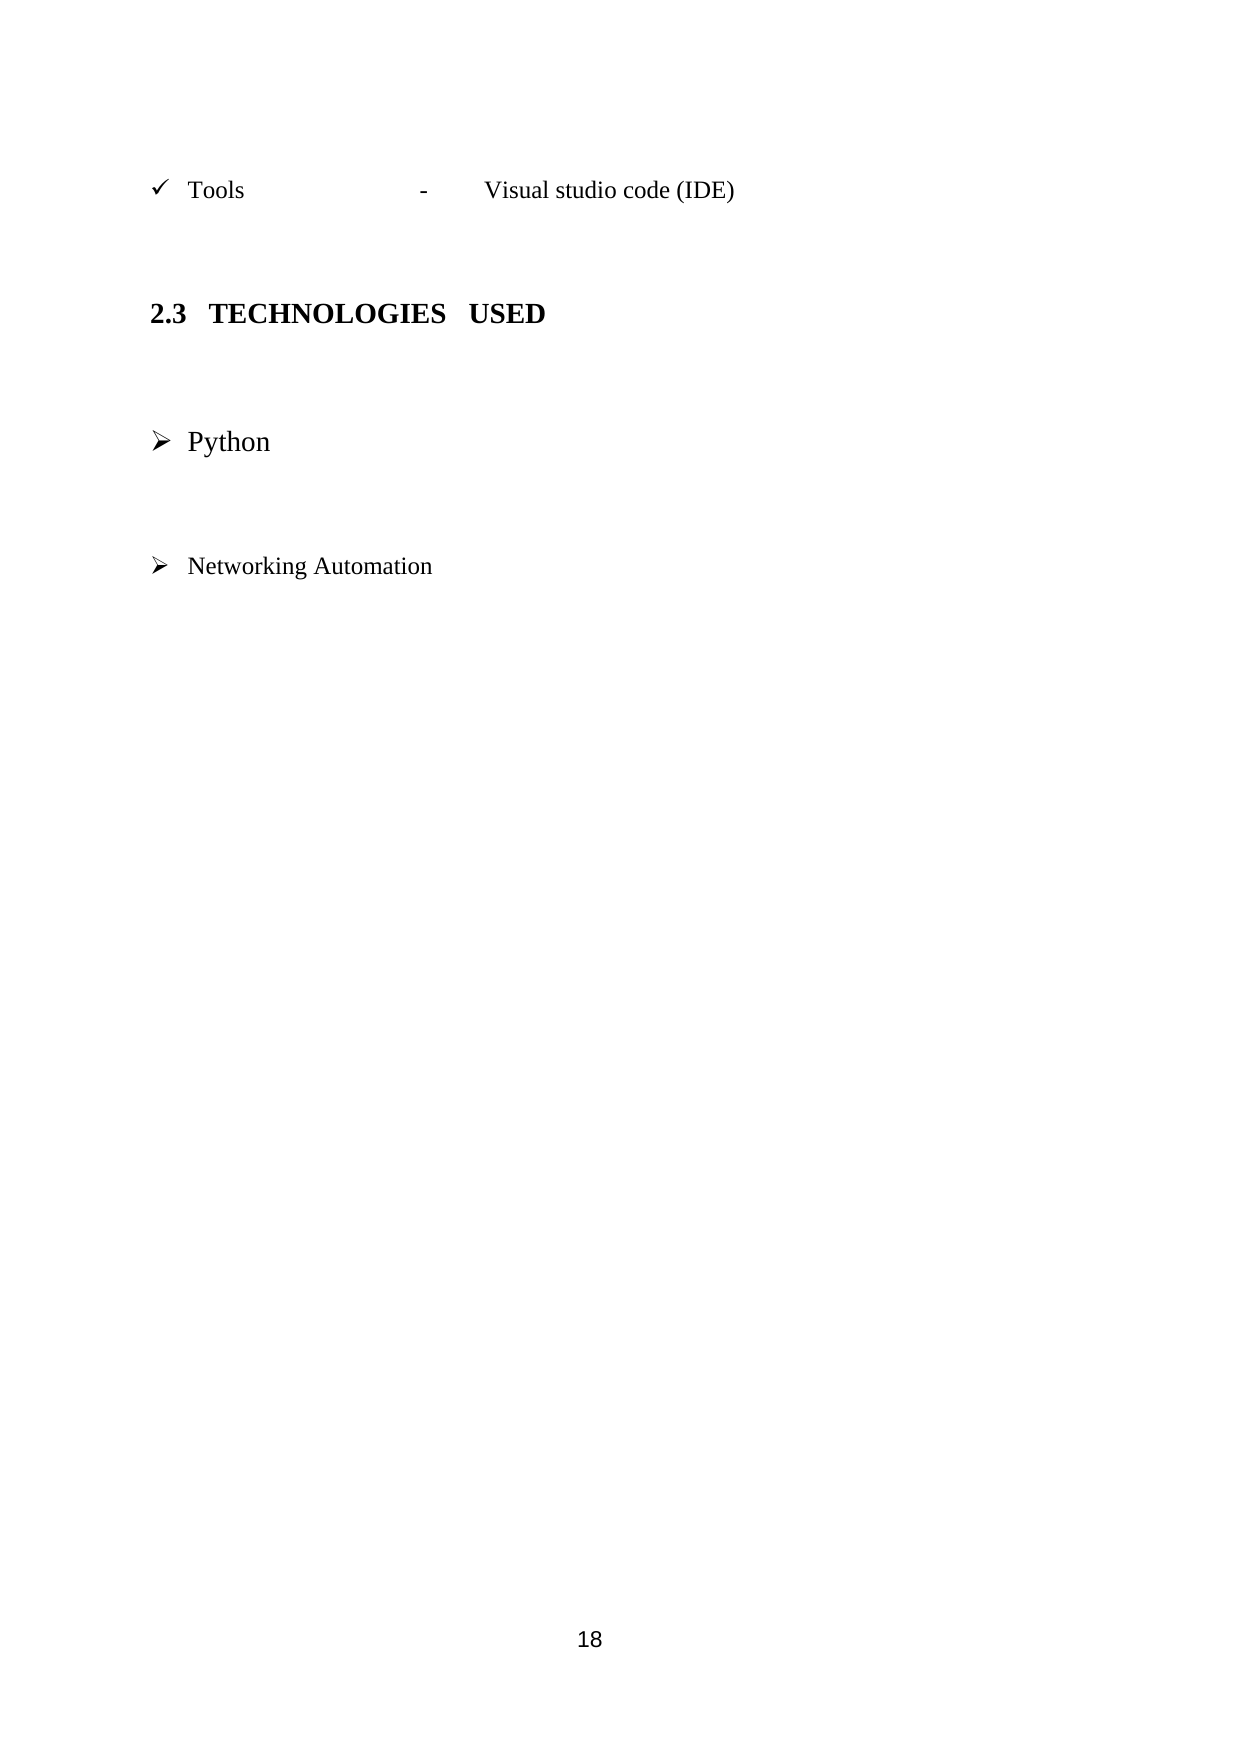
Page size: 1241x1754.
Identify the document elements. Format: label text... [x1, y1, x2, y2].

text 2.3 TECHNOLOGIES USED [150, 297, 1151, 330]
list Tools - Visual studio code (IDE) [150, 175, 1151, 204]
list Networking Automation [150, 551, 1151, 579]
list Python [150, 424, 1151, 457]
